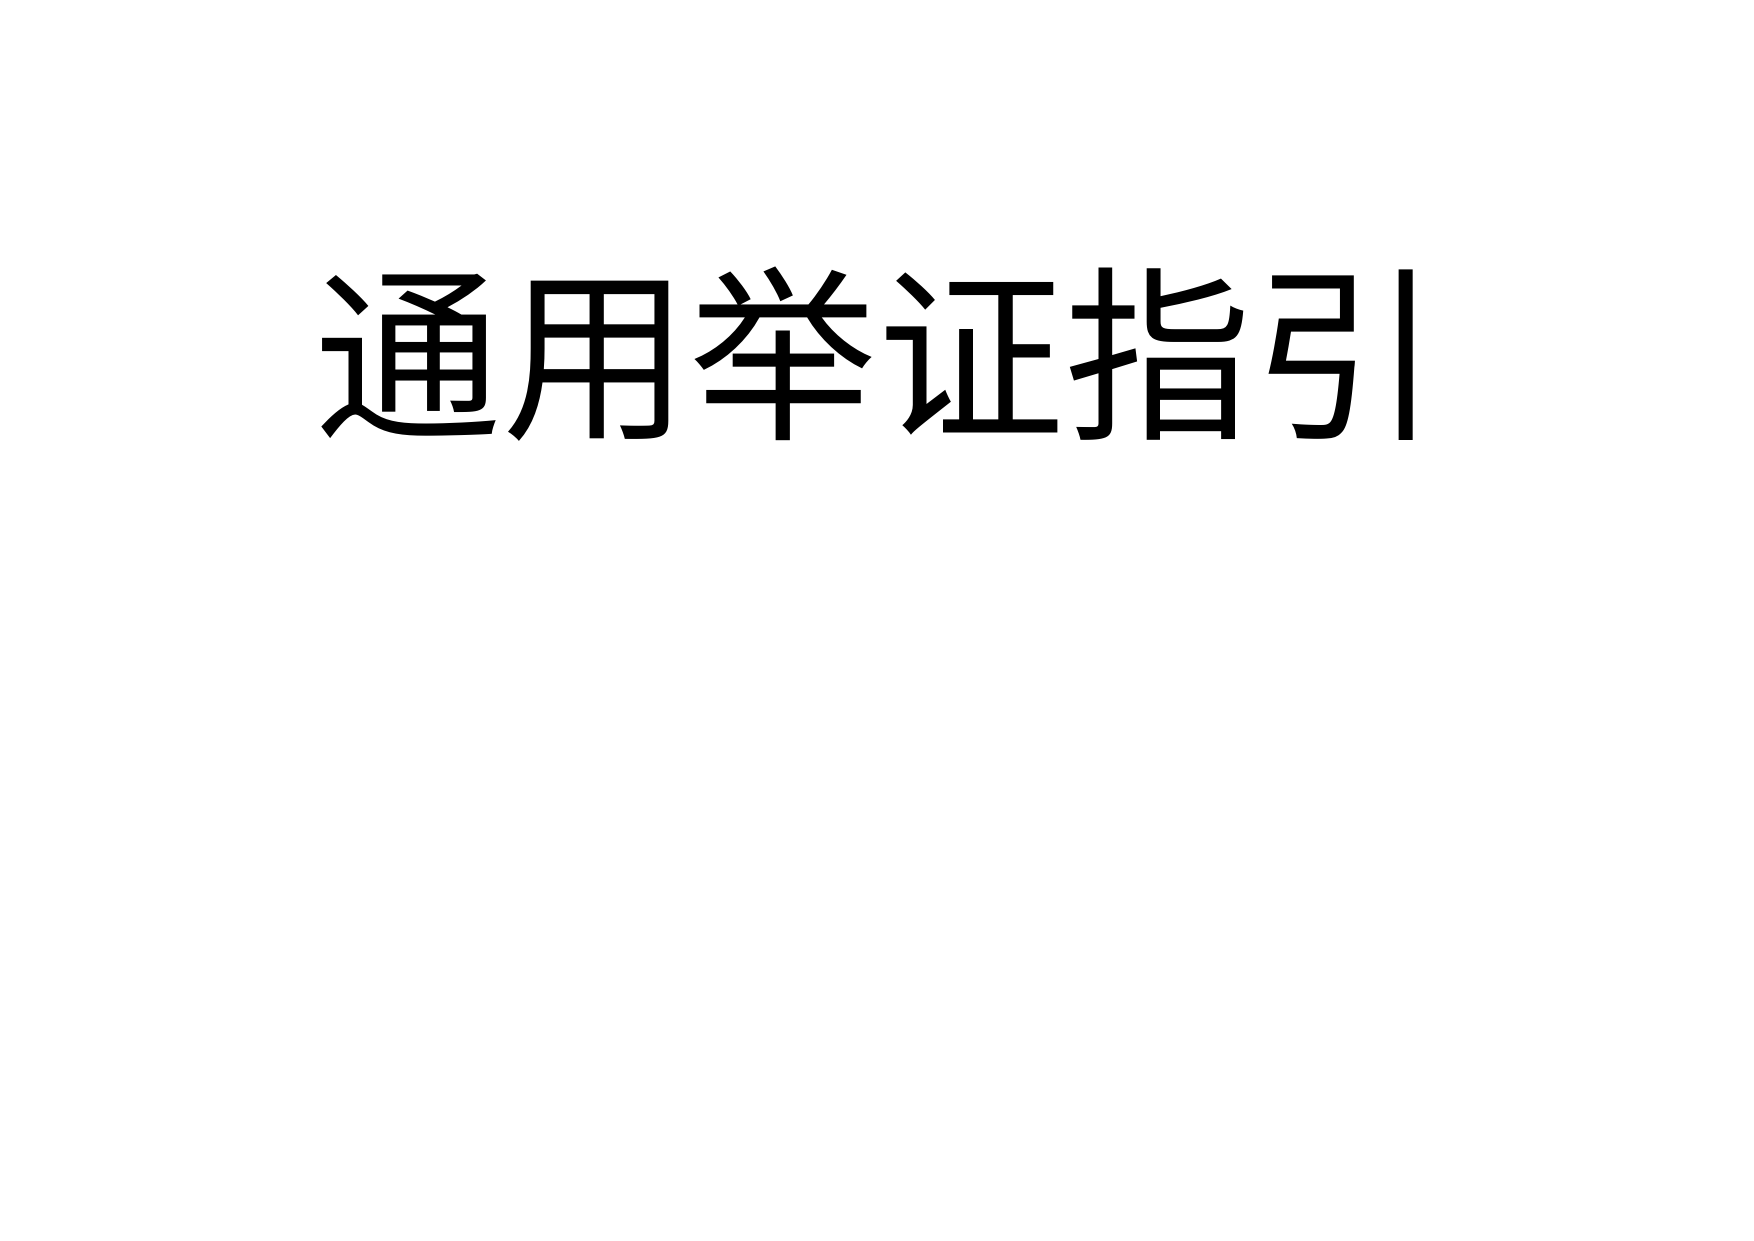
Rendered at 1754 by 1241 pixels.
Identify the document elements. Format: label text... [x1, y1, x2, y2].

text 通用举证指引 [150, 198, 1604, 490]
